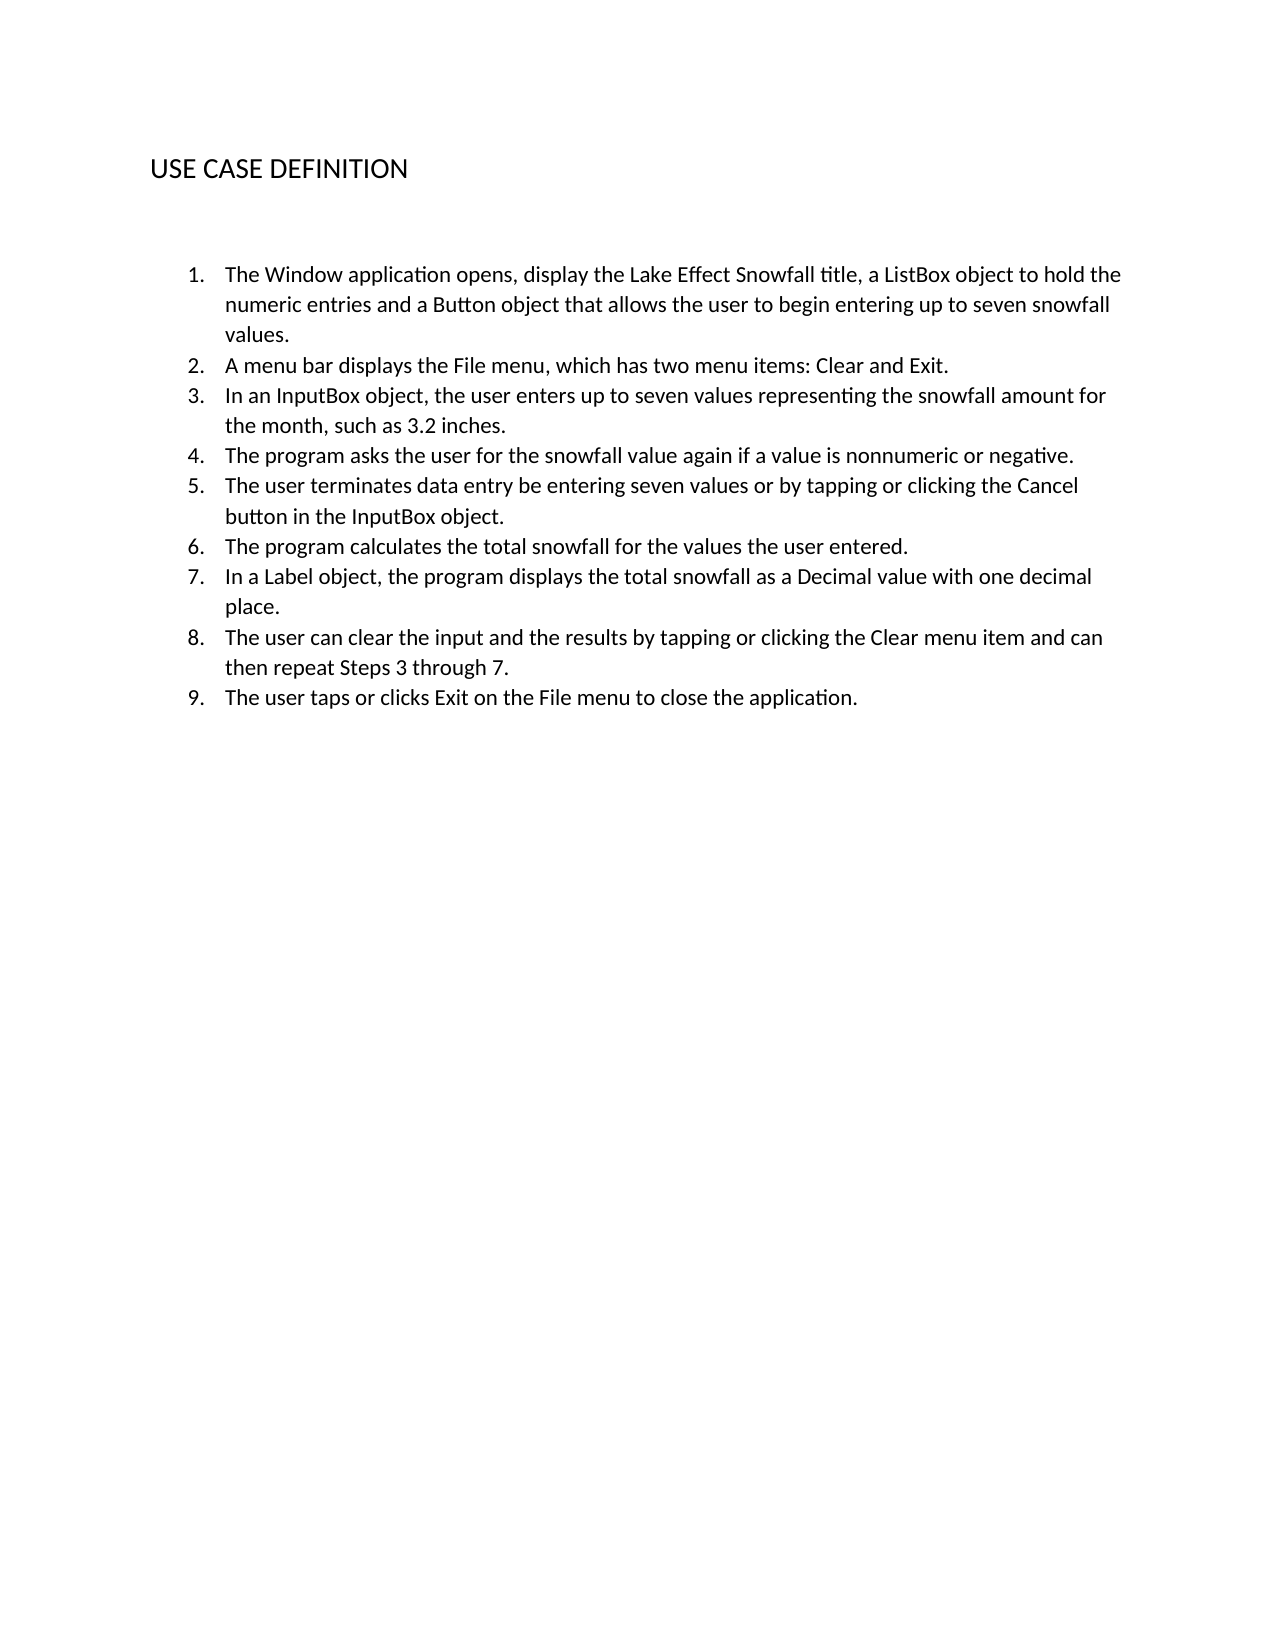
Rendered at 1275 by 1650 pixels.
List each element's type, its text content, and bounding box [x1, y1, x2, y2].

list The program asks the user for the snowfall value again if a value is nonnumeric or negative. [187, 441, 1125, 469]
list The Window application opens, display the Lake Effect Snowfall title, a ListBox object to hold the numeric entries and a Button object that allows the user to begin entering up to seven snowfall values. [187, 260, 1125, 349]
list A menu bar displays the File menu, which has two menu items: Clear and Exit. [187, 351, 1125, 379]
list The user taps or clicks Exit on the File menu to close the application. [187, 683, 1125, 711]
text USE CASE DEFINITION [150, 150, 1125, 186]
list In an InputBox object, the user enters up to seven values representing the snowfall amount for the month, such as 3.2 inches. [187, 381, 1125, 439]
list The user can clear the input and the results by tapping or clicking the Clear menu item and can then repeat Steps 3 through 7. [187, 623, 1125, 681]
list In a Label object, the program displays the total snowfall as a Decimal value with one decimal place. [187, 562, 1125, 621]
list The program calculates the total snowfall for the values the user entered. [187, 532, 1125, 560]
list The user terminates data entry be entering seven values or by tapping or clicking the Cancel button in the InputBox object. [187, 472, 1125, 530]
